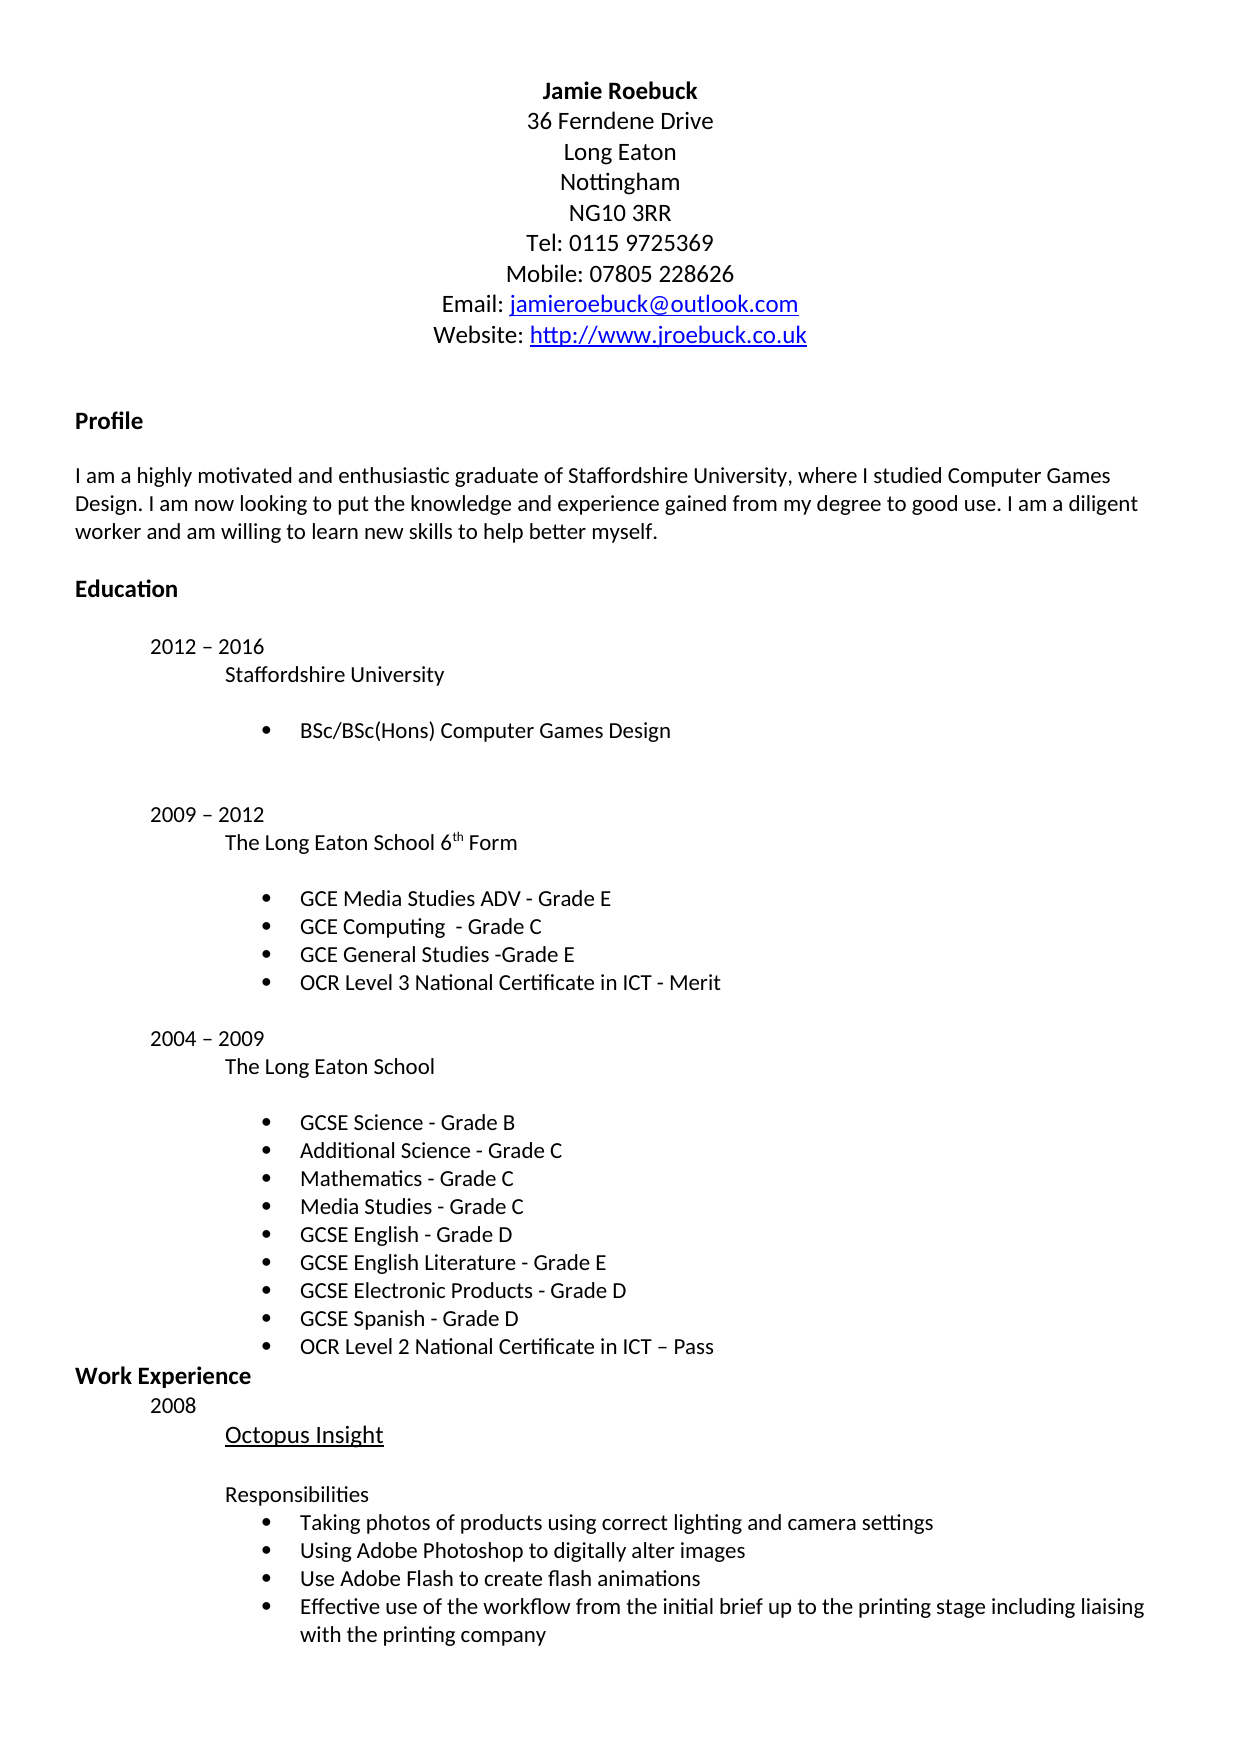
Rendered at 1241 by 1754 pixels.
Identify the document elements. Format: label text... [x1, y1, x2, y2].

list Using Adobe Photoshop to digitally alter images [262, 1536, 1165, 1564]
list Use Adobe Flash to create flash animations [262, 1564, 1165, 1592]
list GCSE Electronic Products - Grade D [262, 1276, 1165, 1304]
text Jamie Roebuck [75, 75, 1165, 106]
text Website: http://www.jroebuck.co.uk [75, 319, 1165, 350]
list Additional Science - Grade C [262, 1136, 1165, 1164]
list GCE General Studies -Grade E [262, 940, 1165, 968]
list GCSE Science - Grade B [262, 1108, 1165, 1136]
text Responsibilities [75, 1480, 1165, 1508]
list GCSE Spanish - Grade D [262, 1304, 1165, 1332]
list OCR Level 3 National Certificate in ICT - Merit [262, 968, 1165, 996]
list GCSE English - Grade D [262, 1220, 1165, 1248]
text The Long Eaton School [75, 1052, 1165, 1080]
text Education [75, 573, 1165, 604]
list Media Studies - Grade C [262, 1192, 1165, 1220]
text Tel: 0115 9725369 [75, 228, 1165, 258]
text NG10 3RR [75, 197, 1165, 228]
text Work Experience [75, 1361, 1165, 1391]
text 2012 – 2016 [75, 632, 1165, 660]
text Email: jamieroebuck@outlook.com [75, 289, 1165, 319]
list GCE Computing - Grade C [262, 912, 1165, 940]
list GCSE English Literature - Grade E [262, 1248, 1165, 1276]
list GCE Media Studies ADV - Grade E [262, 884, 1165, 912]
list Mathematics - Grade C [262, 1164, 1165, 1192]
text Nottingham [75, 167, 1165, 197]
text Profile [75, 406, 1165, 436]
text Mobile: 07805 228626 [75, 258, 1165, 289]
list Taking photos of products using correct lighting and camera settings [262, 1508, 1165, 1536]
text The Long Eaton School 6th Form [150, 828, 1165, 856]
text 2004 – 2009 [75, 1024, 1165, 1052]
list BSc/BSc(Hons) Computer Games Design [262, 716, 1165, 744]
text Staffordshire University [75, 660, 1165, 688]
text Long Eaton [75, 136, 1165, 167]
list OCR Level 2 National Certificate in ICT – Pass [262, 1332, 1165, 1361]
text 2009 – 2012 [75, 800, 1165, 828]
text Octopus Insight [150, 1419, 1165, 1449]
text 36 Ferndene Drive [75, 106, 1165, 136]
list Effective use of the workflow from the initial brief up to the printing stage including liaising with the printing company [262, 1592, 1165, 1648]
text 2008 [75, 1391, 1165, 1419]
text I am a highly motivated and enthusiastic graduate of Staffordshire University, where I studied Computer Games Design. I am now looking to put the knowledge and experience gained from my degree to good use. I am a diligent worker and am willing to learn new skills to help better myself. [75, 461, 1165, 545]
